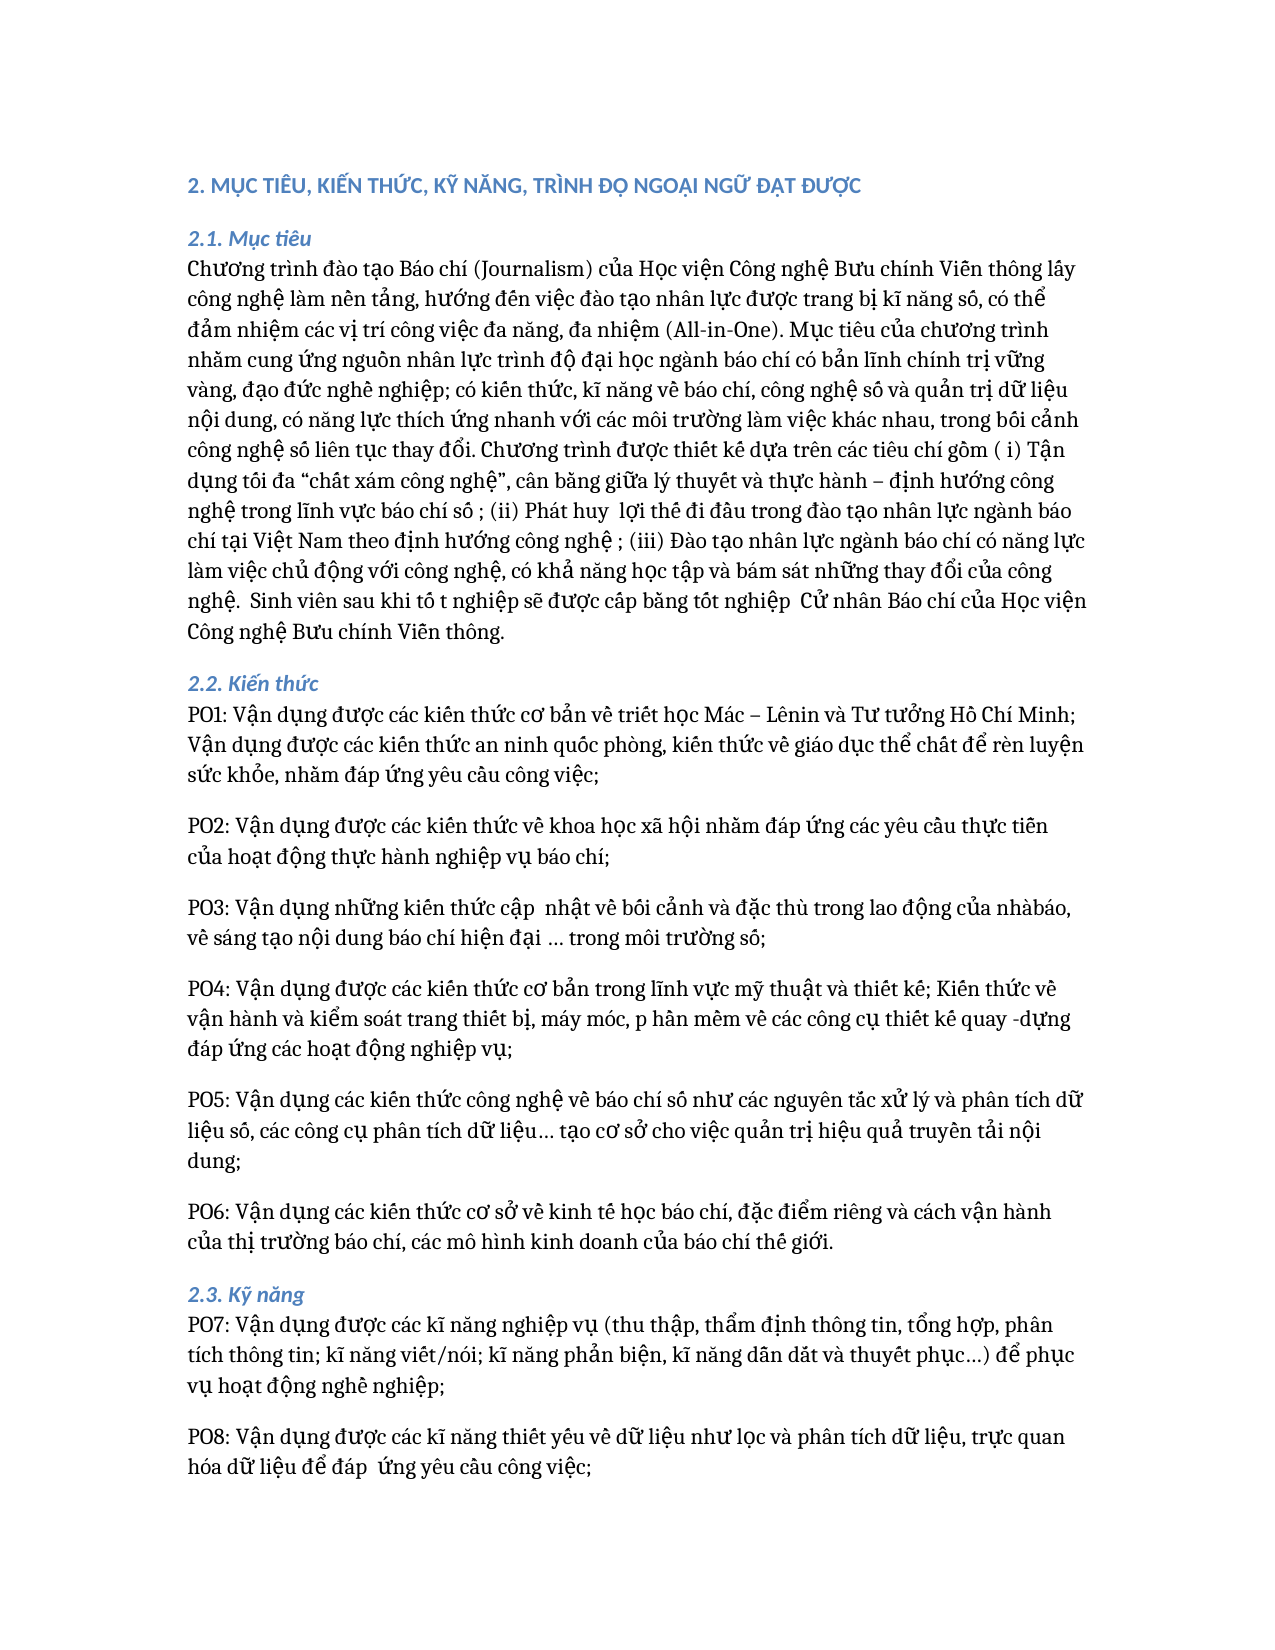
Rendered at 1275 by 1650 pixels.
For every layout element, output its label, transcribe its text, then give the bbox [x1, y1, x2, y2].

text Chương trình đào tạo Báo chí (Journalism) của Học viện Công nghệ Bưu chính Viễn thông lấy công nghệ làm nền tảng, hướng đến việc đào tạo nhân lực được trang bị kĩ năng số, có thể đảm nhiệm các vị trí công việc đa năng, đa nhiệm (All-in-One). Mục tiêu của chương trình nhằm cung ứng nguồn nhân lực trình độ đại học ngành báo chí có bản lĩnh chính trị vững vàng, đạo đức nghề nghiệp; có kiến thức, kĩ năng về báo chí, công nghệ số và quản trị dữ liệu nội dung, có năng lực thích ứng nhanh với các môi trường làm việc khác nhau, trong bối cảnh công nghệ số liên tục thay đổi. Chương trình được thiết kế dựa trên các tiêu chí gồm ( i) Tận dụng tối đa “chất xám công nghệ”, cân bằng giữa lý thuyết và thực hành – định hướng công nghệ trong lĩnh vực báo chí số ; (ii) Phát huy lợi thế đi đầu trong đào tạo nhân lực ngành báo chí tại Việt Nam theo định hướng công nghệ ; (iii) Đào tạo nhân lực ngành báo chí có năng lực làm việc chủ động với công nghệ, có khả năng học tập và bám sát những thay đổi của công nghệ. Sinh viên sau khi tố t nghiệp sẽ được cấp bằng tốt nghiệp Cử nhân Báo chí của Học viện Công nghệ Bưu chính Viễn thông. [187, 256, 1087, 645]
text PO4: Vận dụng được các kiến thức cơ bản trong lĩnh vực mỹ thuật và thiết kế; Kiến thức về vận hành và kiểm soát trang thiết bị, máy móc, p hần mềm về các công cụ thiết kế quay -dựng đáp ứng các hoạt động nghiệp vụ; [187, 976, 1087, 1062]
text PO8: Vận dụng được các kĩ năng thiết yếu về dữ liệu như lọc và phân tích dữ liệu, trực quan hóa dữ liệu để đáp ứng yêu cầu công việc; [187, 1423, 1087, 1480]
text PO5: Vận dụng các kiến thức công nghệ về báo chí số như các nguyên tắc xử lý và phân tích dữ liệu số, các công cụ phân tích dữ liệu… tạo cơ sở cho việc quản trị hiệu quả truyền tải nội dung; [187, 1087, 1087, 1174]
text PO1: Vận dụng được các kiến thức cơ bản về triết học Mác – Lênin và Tư tưởng Hồ Chí Minh; Vận dụng được các kiến thức an ninh quốc phòng, kiến thức về giáo dục thể chất để rèn luyện sức khỏe, nhằm đáp ứng yêu cầu công việc; [187, 702, 1087, 788]
text PO7: Vận dụng được các kĩ năng nghiệp vụ (thu thập, thẩm định thông tin, tổng hợp, phân tích thông tin; kĩ năng viết/nói; kĩ năng phản biện, kĩ năng dẫn dắt và thuyết phục…) để phục vụ hoạt động nghề nghiệp; [187, 1312, 1087, 1399]
subtitle 2.1. Mục tiêu [187, 224, 1087, 252]
text PO2: Vận dụng được các kiến thức về khoa học xã hội nhằm đáp ứng các yêu cầu thực tiễn của hoạt động thực hành nghiệp vụ báo chí; [187, 813, 1087, 870]
text PO6: Vận dụng các kiến thức cơ sở về kinh tế học báo chí, đặc điểm riêng và cách vận hành của thị trường báo chí, các mô hình kinh doanh của báo chí thế giới. [187, 1199, 1087, 1255]
subtitle 2. MỤC TIÊU, KIẾN THỨC, KỸ NĂNG, TRÌNH ĐỘ NGOẠI NGỮ ĐẠT ĐƯỢC [187, 171, 1087, 199]
subtitle 2.2. Kiến thức [187, 669, 1087, 698]
subtitle 2.3. Kỹ năng [187, 1280, 1087, 1308]
text PO3: Vận dụng những kiến thức cập nhật về bối cảnh và đặc thù trong lao động của nhàbáo, về sáng tạo nội dung báo chí hiện đại … trong môi trường số; [187, 894, 1087, 951]
